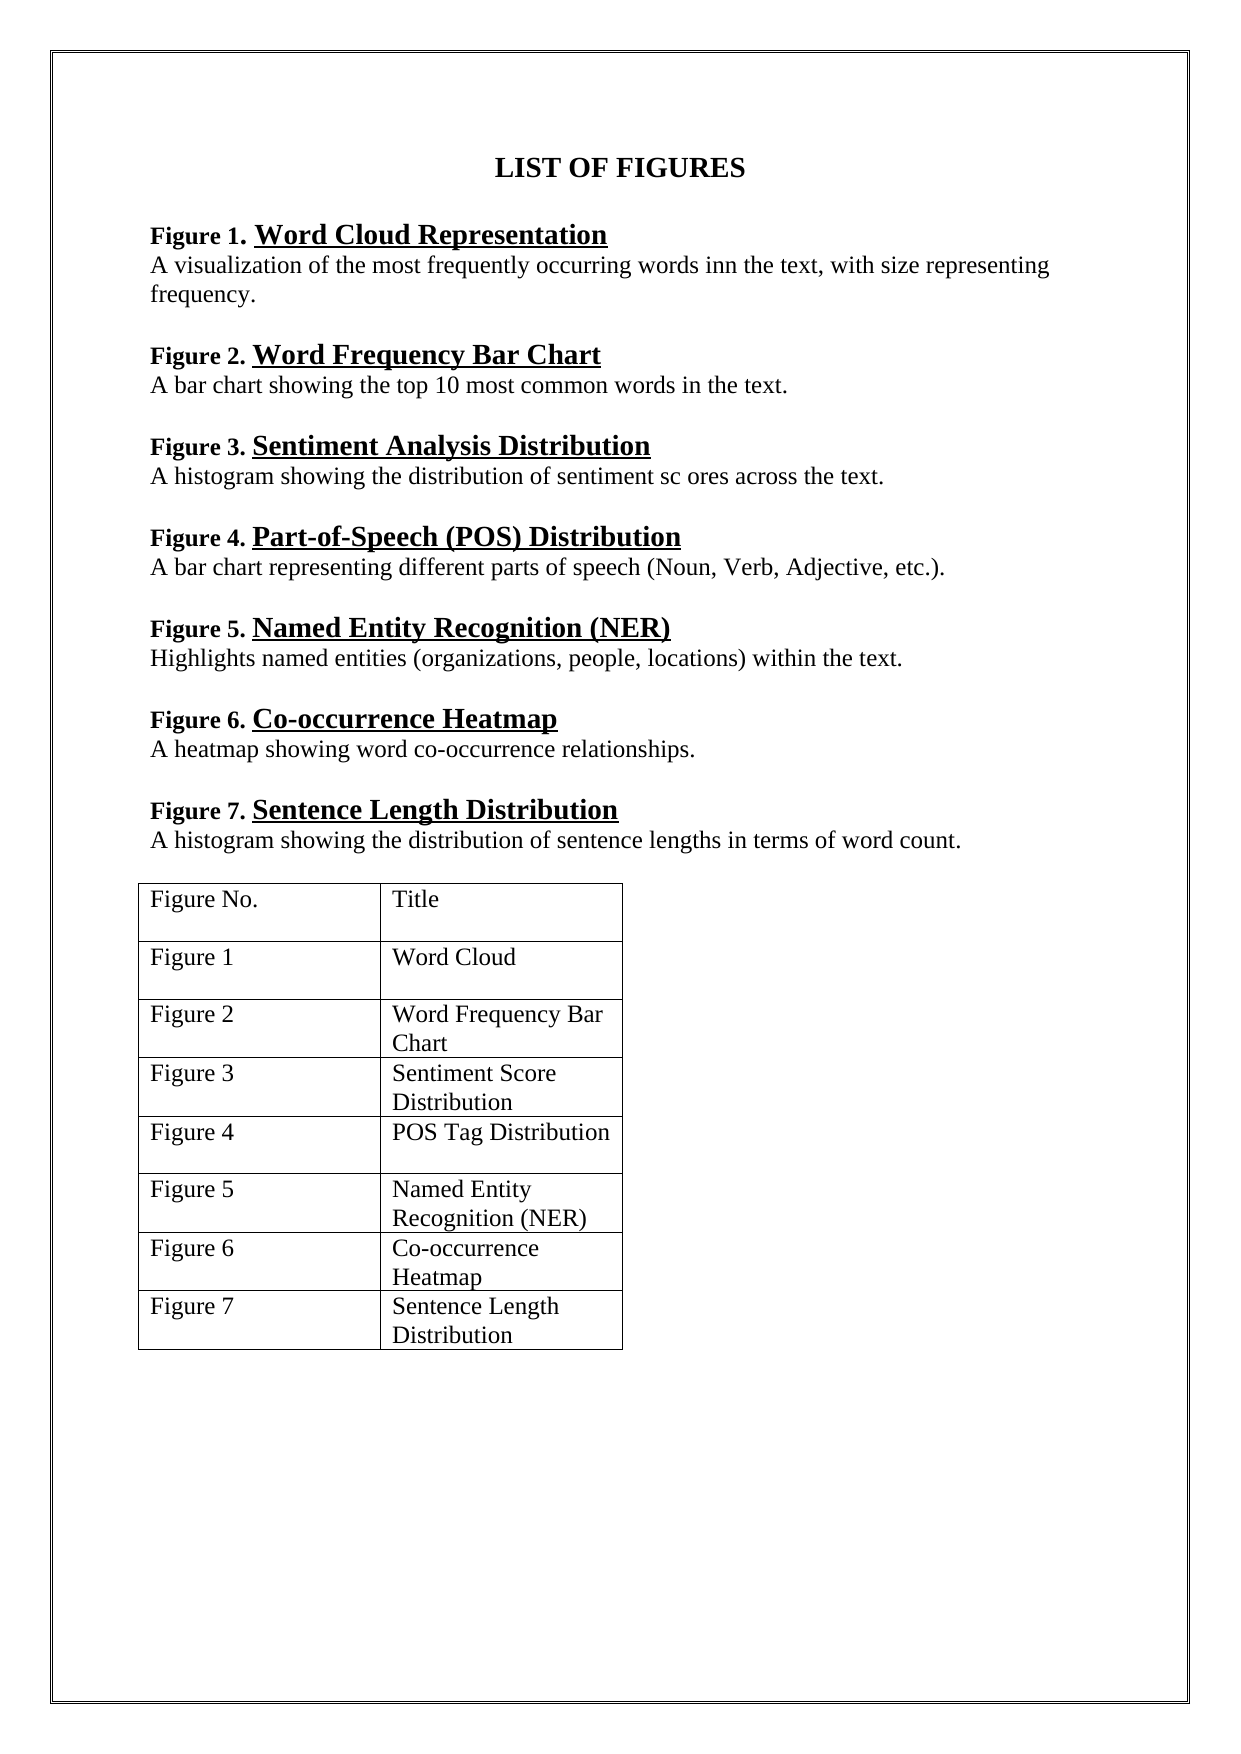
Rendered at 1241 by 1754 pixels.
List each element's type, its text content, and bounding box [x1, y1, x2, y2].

table_cell Named Entity Recognition (NER) [381, 1174, 622, 1232]
table_header Title [381, 884, 622, 941]
text Figure 2. Word Frequency Bar Chart [150, 337, 1090, 370]
table_cell Figure 6 [139, 1233, 380, 1290]
text Figure 7. Sentence Length Distribution [150, 792, 1090, 826]
table_cell POS Tag Distribution [381, 1117, 622, 1173]
table_cell Word Cloud [381, 942, 622, 998]
table_cell Figure 1 [139, 942, 380, 998]
table_cell Figure 2 [139, 1000, 380, 1057]
table_cell Sentence Length Distribution [381, 1291, 622, 1349]
text Figure 1. Word Cloud Representation [150, 217, 1090, 251]
text Figure 5. Named Entity Recognition (NER) [150, 610, 1090, 643]
table_cell Co-occurrence Heatmap [381, 1233, 622, 1290]
text Highlights named entities (organizations, people, locations) within the text. [150, 643, 1090, 672]
table_cell Figure 4 [139, 1117, 380, 1173]
text A bar chart representing different parts of speech (Noun, Verb, Adjective, etc.). [150, 552, 1090, 581]
table_cell Figure 3 [139, 1058, 380, 1116]
text A visualization of the most frequently occurring words inn the text, with size representing frequency. [150, 251, 1090, 308]
text A heatmap showing word co-occurrence relationships. [150, 734, 1090, 763]
table_cell Word Frequency Bar Chart [381, 1000, 622, 1057]
text LIST OF FIGURES [150, 150, 1090, 183]
table_cell Figure 5 [139, 1174, 380, 1232]
text Figure 3. Sentiment Analysis Distribution [150, 428, 1090, 461]
table_cell Figure 7 [139, 1291, 380, 1349]
text A histogram showing the distribution of sentence lengths in terms of word count. [150, 826, 1090, 854]
text Figure 6. Co-occurrence Heatmap [150, 701, 1090, 734]
text A bar chart showing the top 10 most common words in the text. [150, 370, 1090, 399]
table_cell Sentiment Score Distribution [381, 1058, 622, 1116]
text Figure 4. Part-of-Speech (POS) Distribution [150, 519, 1090, 552]
table_header Figure No. [139, 884, 380, 941]
text A histogram showing the distribution of sentiment sc ores across the text. [150, 461, 1090, 490]
